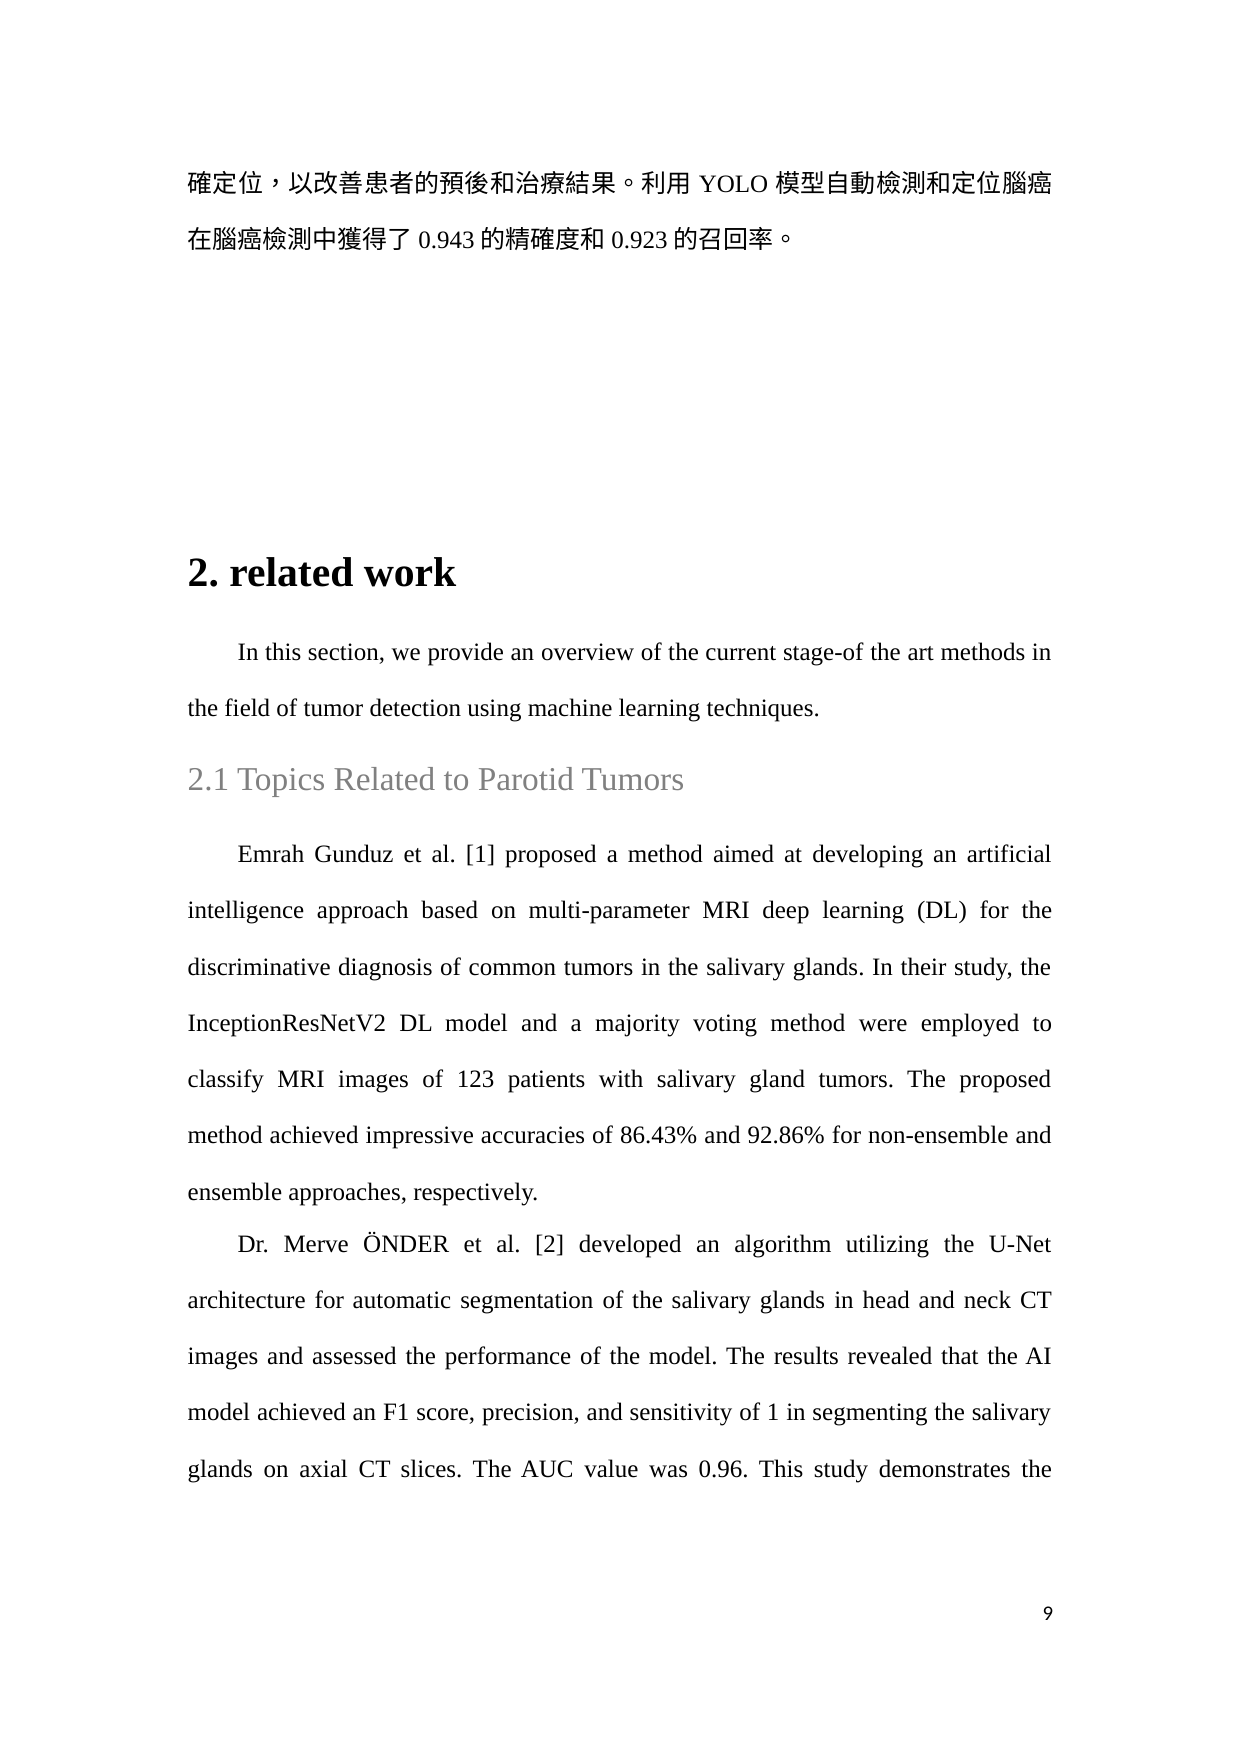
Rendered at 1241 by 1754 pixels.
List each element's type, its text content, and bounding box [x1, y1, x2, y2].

text Emrah Gunduz et al. [1] proposed a method aimed at developing an artificial intelligence approach based on multi-parameter MRI deep learning (DL) for the discriminative diagnosis of common tumors in the salivary glands. In their study, the InceptionResNetV2 DL model and a majority voting method were employed to classify MRI images of 123 patients with salivary gland tumors. The proposed method achieved impressive accuracies of 86.43% and 92.86% for non-ensemble and ensemble approaches, respectively. [187, 835, 1053, 1210]
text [187, 1224, 1053, 1487]
text 2. related work [187, 534, 1053, 609]
text In this section, we provide an overview of the current stage-of the art methods in the field of tumor detection using machine learning techniques. [187, 633, 1053, 726]
text 2.1 Topics Related to Parotid Tumors [187, 741, 1053, 816]
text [187, 162, 1053, 256]
